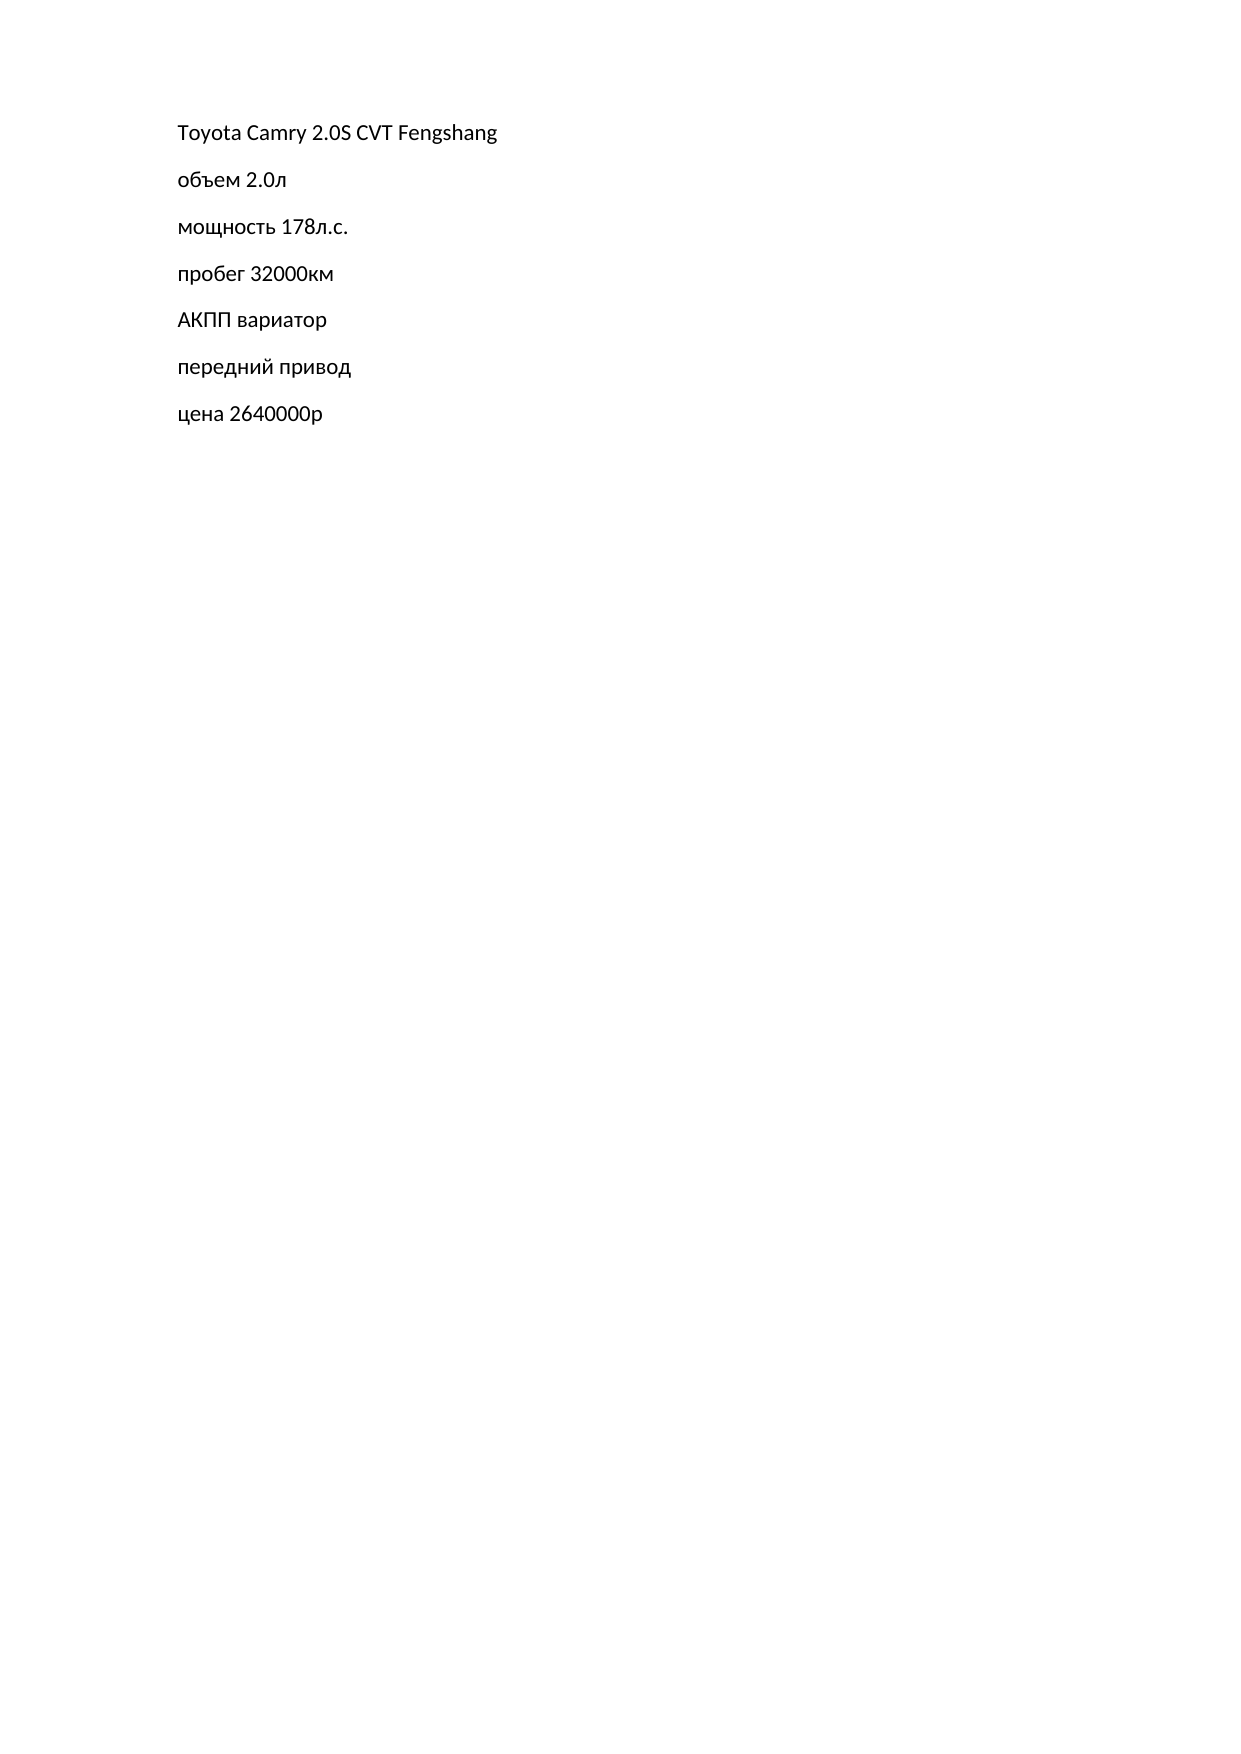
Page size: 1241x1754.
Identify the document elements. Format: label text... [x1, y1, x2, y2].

text Toyota Camry 2.0S CVT Fengshang [177, 118, 1152, 146]
text АКПП вариатор [177, 306, 1152, 334]
text пробег 32000км [177, 259, 1152, 287]
text цена 2640000р [177, 399, 1152, 427]
text мощность 178л.с. [177, 212, 1152, 240]
text объем 2.0л [177, 165, 1152, 193]
text передний привод [177, 352, 1152, 381]
